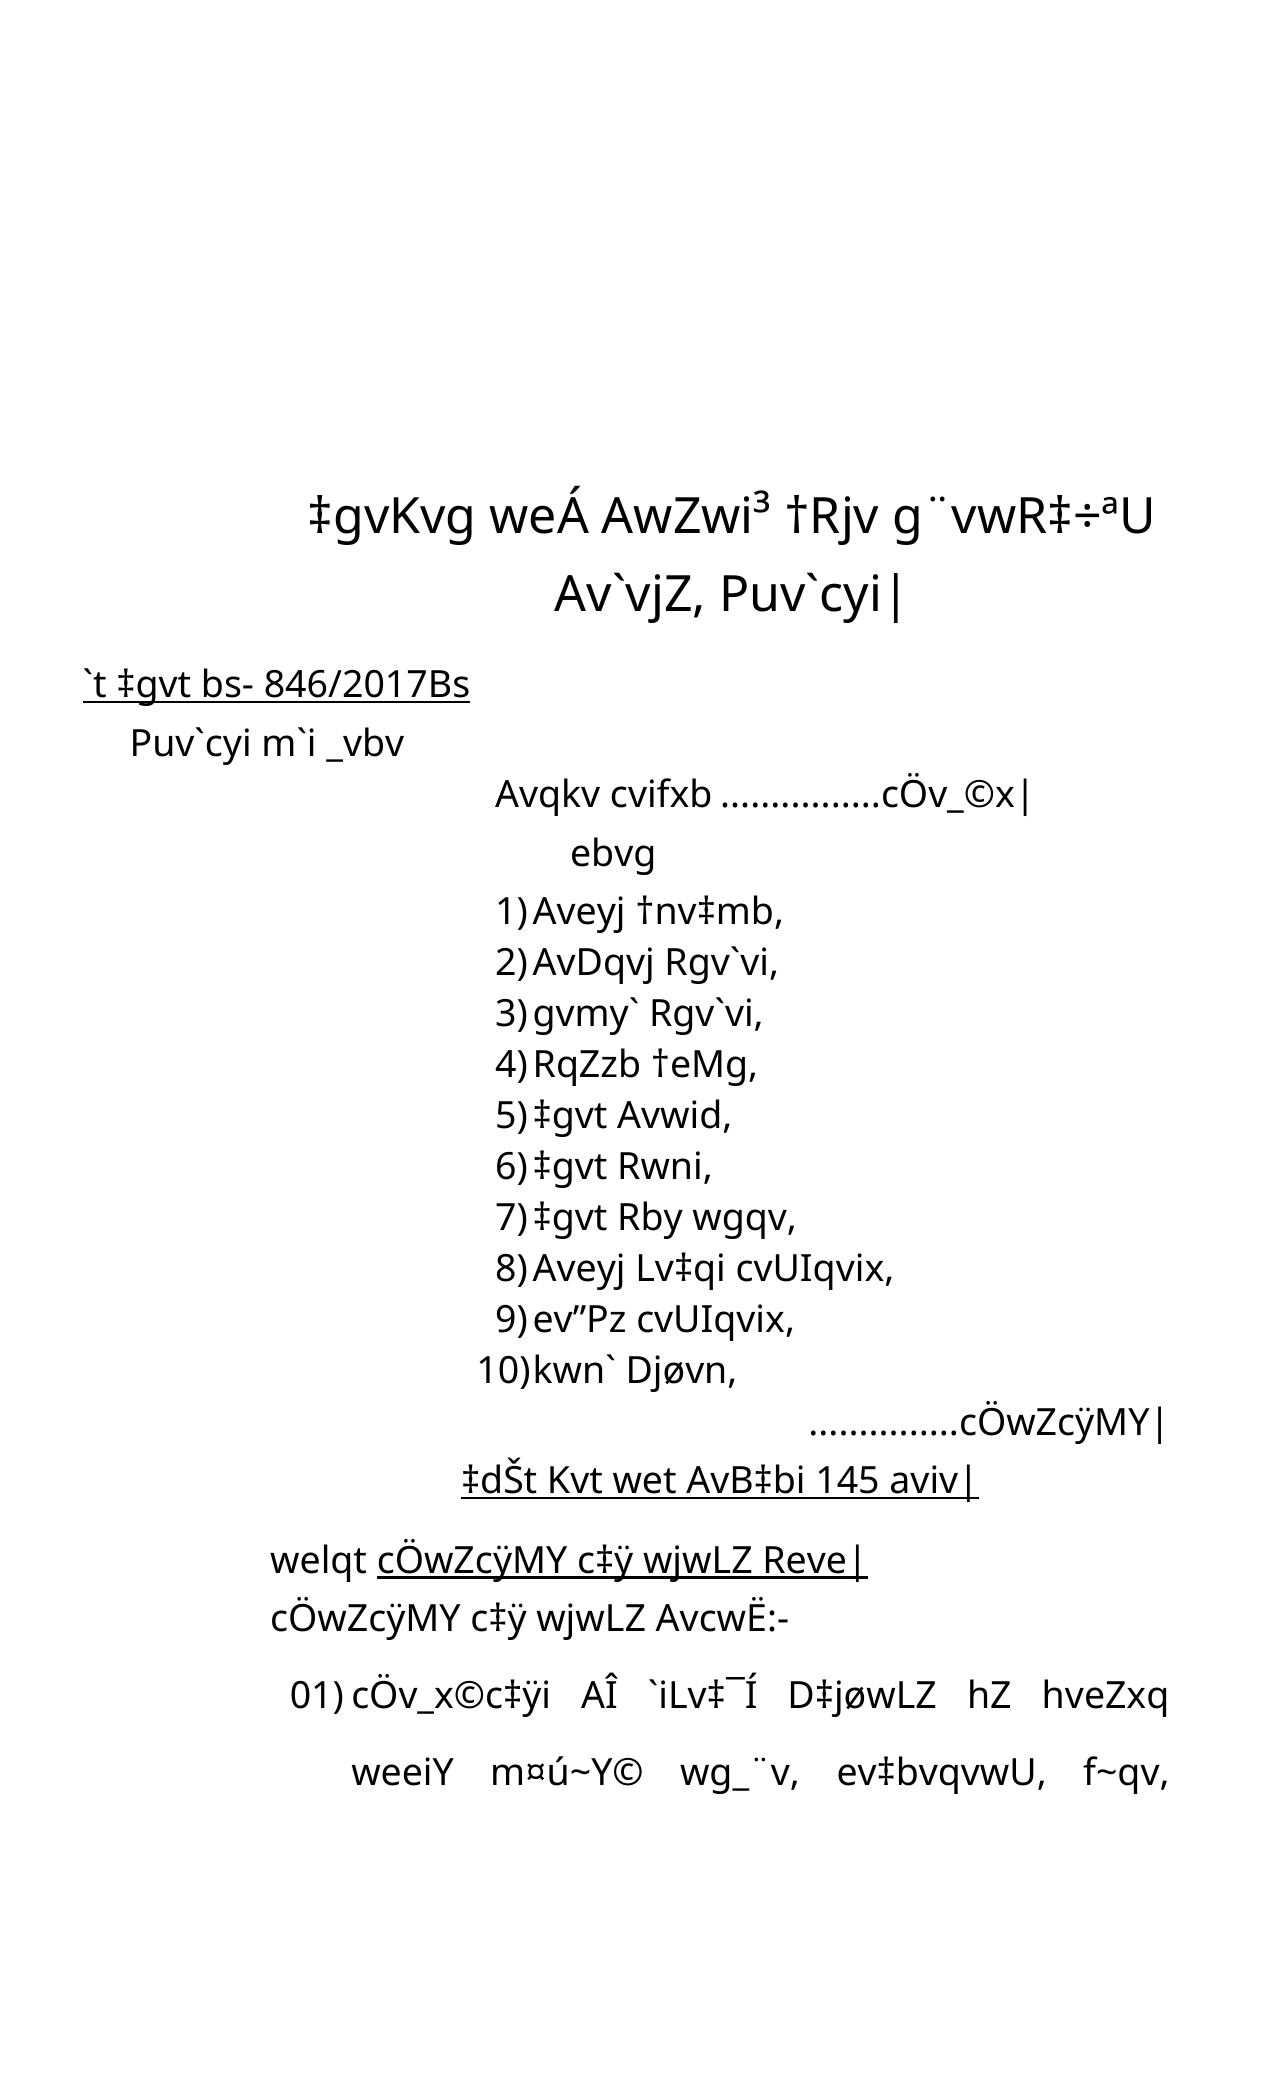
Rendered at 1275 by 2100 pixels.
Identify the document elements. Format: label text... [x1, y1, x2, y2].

list Aveyj Lv‡qi cvUIqvix, [495, 1242, 1170, 1293]
text cÖwZcÿMY c‡ÿ wjwLZ AvcwË:- [270, 1592, 1170, 1643]
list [289, 1668, 1170, 1796]
list gvmy` Rgv`vi, [495, 987, 1170, 1038]
text Avqkv cvifxb ................cÖv_©x| [495, 767, 1170, 818]
text Puv`cyi m`i _vbv [129, 716, 1170, 767]
list RqZzb †eMg, [495, 1038, 1170, 1089]
text ‡gvKvg weÁ AwZwi³ †Rjv g¨vwR‡÷ªU Av`vjZ, Puv`cyi| [270, 480, 1194, 626]
list ev”Pz cvUIqvix, [495, 1293, 1170, 1344]
text `t ‡gvt bs- 846/2017Bs [82, 657, 1170, 708]
list ‡gvt Rby wgqv, [495, 1191, 1170, 1242]
list ‡gvt Rwni, [495, 1140, 1170, 1191]
text welqt cÖwZcÿMY c‡ÿ wjwLZ Reve| [270, 1533, 1170, 1584]
text ebvg [495, 826, 1170, 877]
text ‡dŠt Kvt wet AvB‡bi 145 aviv| [270, 1453, 1170, 1504]
list AvDqvj Rgv`vi, [495, 936, 1170, 987]
list ‡gvt Avwid, [495, 1089, 1170, 1140]
text ...............cÖwZcÿMY| [270, 1395, 1170, 1446]
list Aveyj †nv‡mb, [495, 884, 1170, 936]
list kwn` Djøvn, [476, 1344, 1170, 1395]
